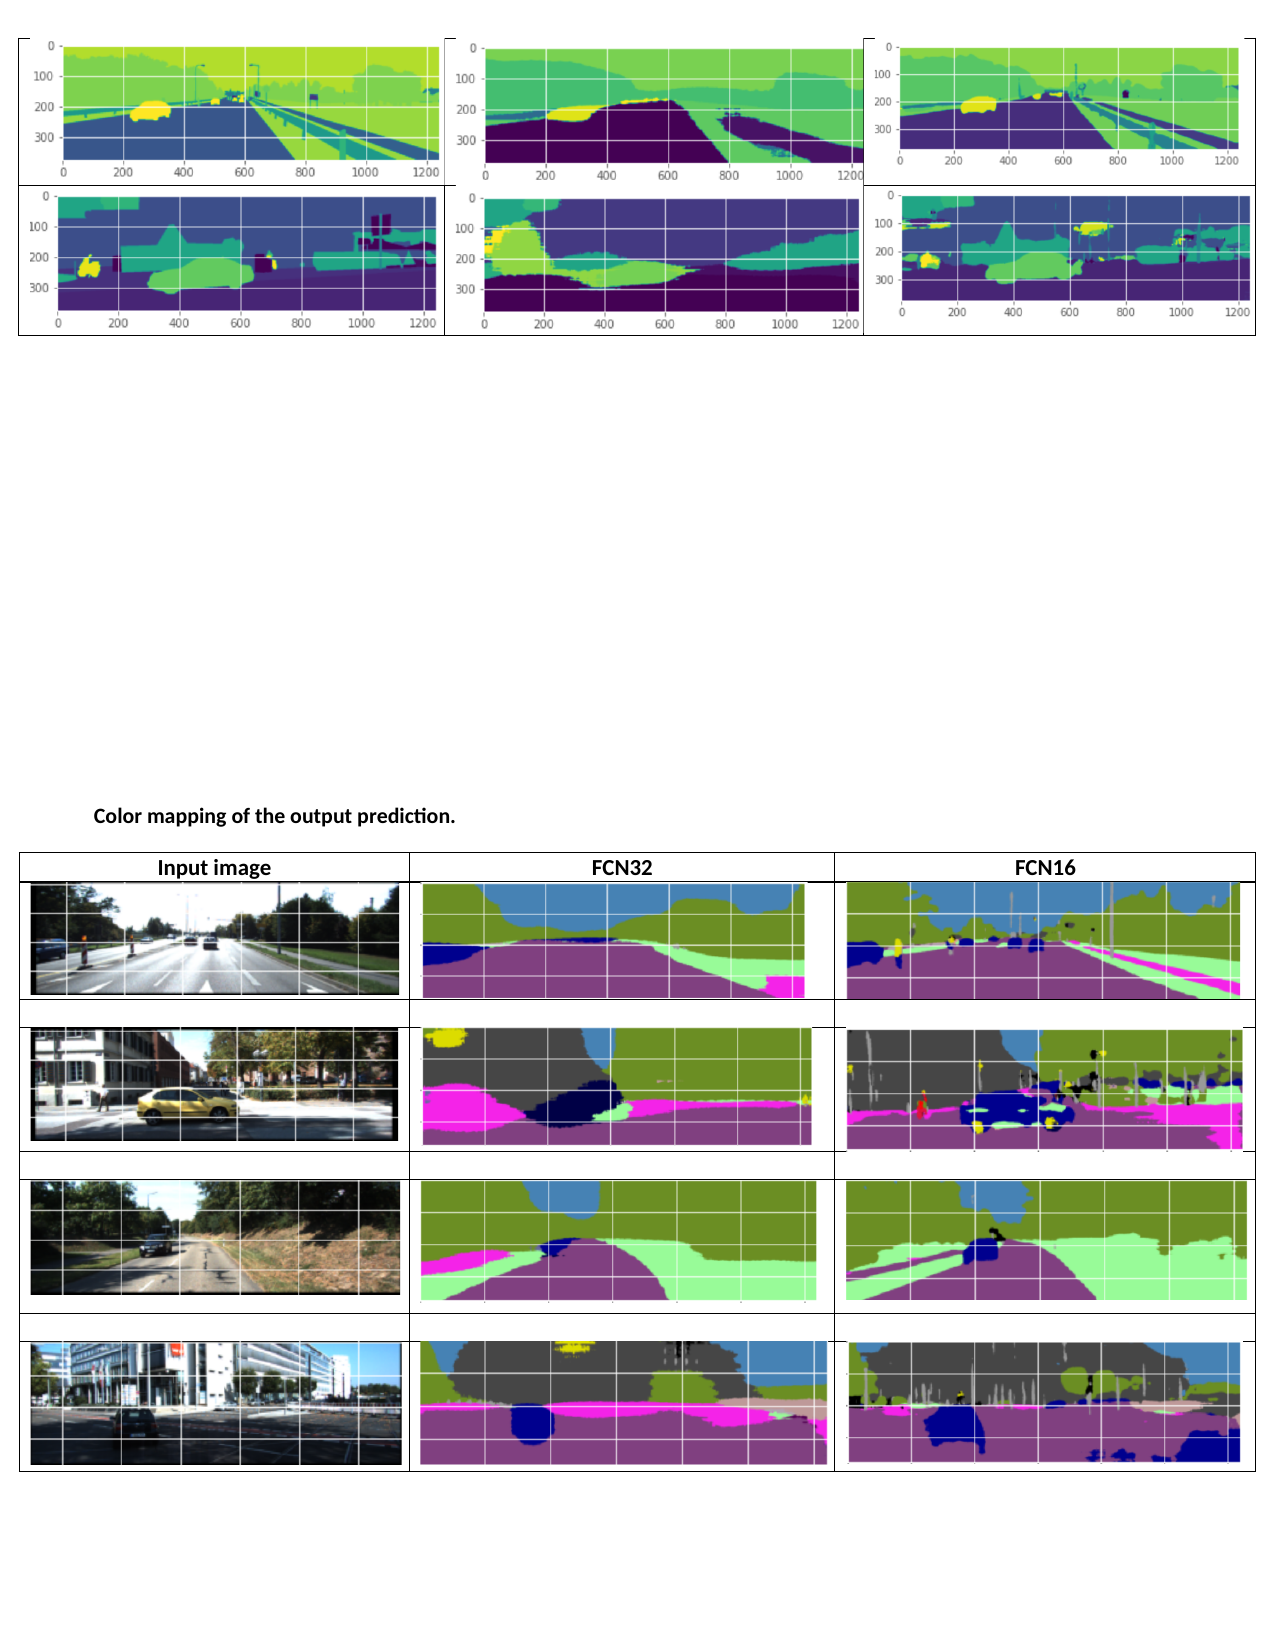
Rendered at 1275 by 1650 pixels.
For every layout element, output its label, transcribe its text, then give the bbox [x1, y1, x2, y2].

table_cell [410, 1314, 834, 1341]
table_cell [835, 1180, 1255, 1313]
table_cell [835, 1152, 1255, 1179]
table_cell [410, 1152, 834, 1179]
picture [30, 1180, 401, 1295]
table_cell [20, 1028, 409, 1151]
table_cell [445, 39, 455, 185]
table_cell [410, 1342, 834, 1471]
table_header FCN32 [410, 853, 834, 881]
table_cell [835, 1000, 1255, 1027]
picture [30, 186, 443, 335]
picture [846, 1180, 1248, 1300]
table_cell [20, 1000, 409, 1027]
picture [846, 1027, 1243, 1152]
picture [420, 1180, 817, 1303]
picture [30, 38, 445, 185]
picture [420, 1341, 829, 1465]
table_cell [1243, 1028, 1255, 1151]
table_cell [410, 883, 834, 999]
table_cell [410, 1028, 834, 1151]
table_header Input image [20, 853, 409, 881]
table_cell [835, 883, 846, 999]
table_cell [835, 1342, 1255, 1471]
table_cell [20, 1342, 409, 1471]
table_cell [20, 883, 409, 999]
table_cell [864, 186, 1255, 334]
table_cell [1241, 883, 1255, 999]
table_header FCN16 [835, 853, 1255, 881]
table_cell [835, 1028, 846, 1151]
table_cell [19, 39, 30, 185]
picture [874, 38, 1245, 172]
list Color mapping of the output prediction. [94, 802, 1256, 829]
picture [420, 882, 808, 998]
picture [846, 882, 1241, 999]
picture [30, 1027, 399, 1141]
table_cell [20, 1314, 409, 1341]
table_cell [20, 1152, 409, 1179]
table_cell [20, 1180, 409, 1313]
picture [30, 882, 400, 995]
table_cell [445, 186, 863, 334]
picture [420, 1027, 813, 1146]
table_cell [19, 186, 30, 334]
table_cell [864, 39, 1255, 185]
table_cell [835, 1314, 1255, 1341]
table_cell [410, 1180, 834, 1313]
picture [846, 1341, 1243, 1464]
picture [30, 1341, 402, 1465]
picture [455, 38, 864, 333]
picture [874, 186, 1255, 321]
table_cell [410, 1000, 834, 1027]
